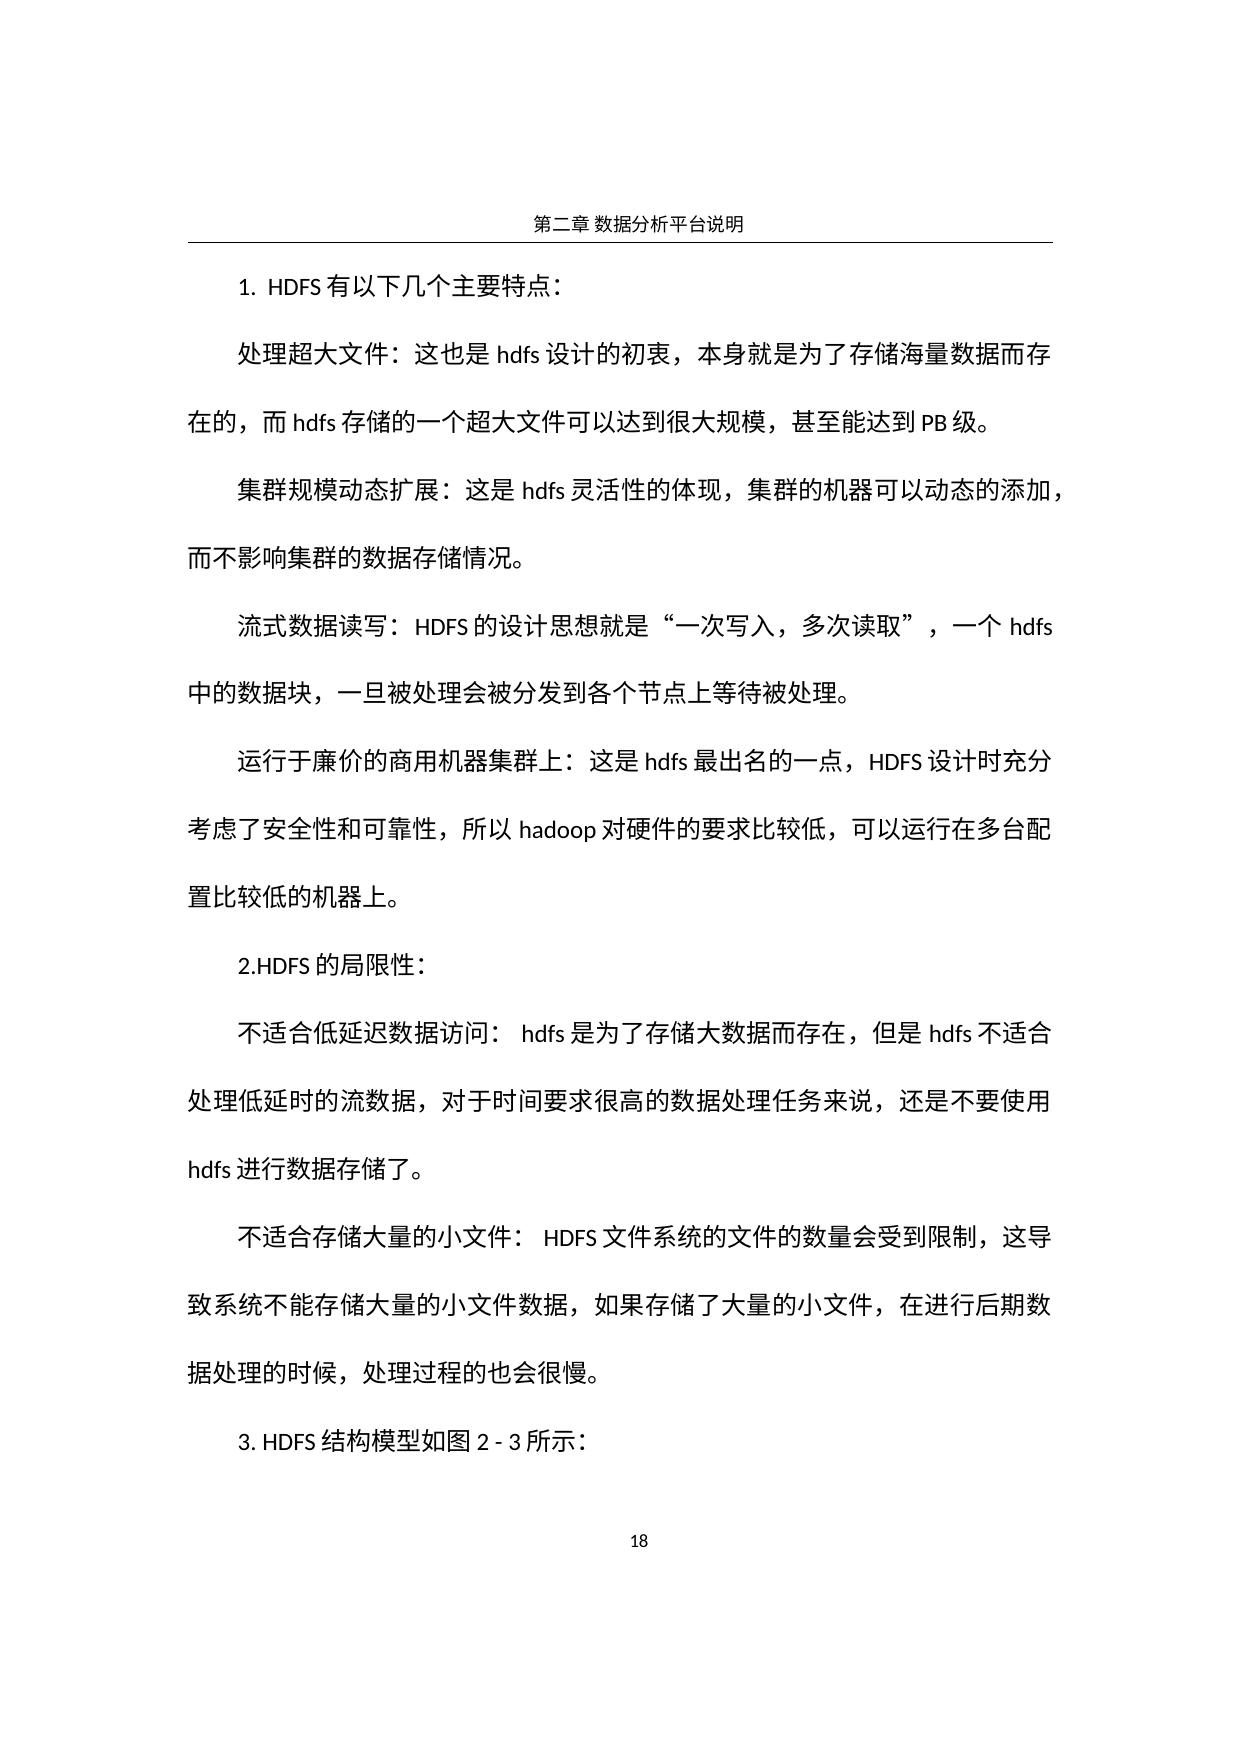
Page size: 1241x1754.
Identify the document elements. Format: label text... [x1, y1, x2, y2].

text 3. HDFS结构模型如图 2 - 3所示： [187, 1405, 1053, 1473]
text 集群规模动态扩展：这是hdfs灵活性的体现，集群的机器可以动态的添加，而不影响集群的数据存储情况。 [187, 454, 1053, 590]
text 运行于廉价的商用机器集群上：这是hdfs最出名的一点，HDFS设计时充分考虑了安全性和可靠性，所以hadoop对硬件的要求比较低，可以运行在多台配置比较低的机器上。 [187, 726, 1053, 930]
text 1. HDFS有以下几个主要特点： [187, 251, 1053, 318]
text 不适合低延迟数据访问： hdfs是为了存储大数据而存在，但是hdfs不适合处理低延时的流数据，对于时间要求很高的数据处理任务来说，还是不要使用hdfs进行数据存储了。 [187, 998, 1053, 1201]
text 不适合存储大量的小文件： HDFS 文件系统的文件的数量会受到限制，这导致系统不能存储大量的小文件数据，如果存储了大量的小文件，在进行后期数据处理的时候，处理过程的也会很慢。 [187, 1201, 1053, 1405]
text 流式数据读写：HDFS的设计思想就是“一次写入，多次读取”，一个hdfs中的数据块，一旦被处理会被分发到各个节点上等待被处理。 [187, 590, 1053, 726]
text 2.HDFS的局限性： [187, 930, 1053, 998]
text 处理超大文件：这也是hdfs设计的初衷，本身就是为了存储海量数据而存在的，而hdfs存储的一个超大文件可以达到很大规模，甚至能达到PB级。 [187, 318, 1053, 454]
